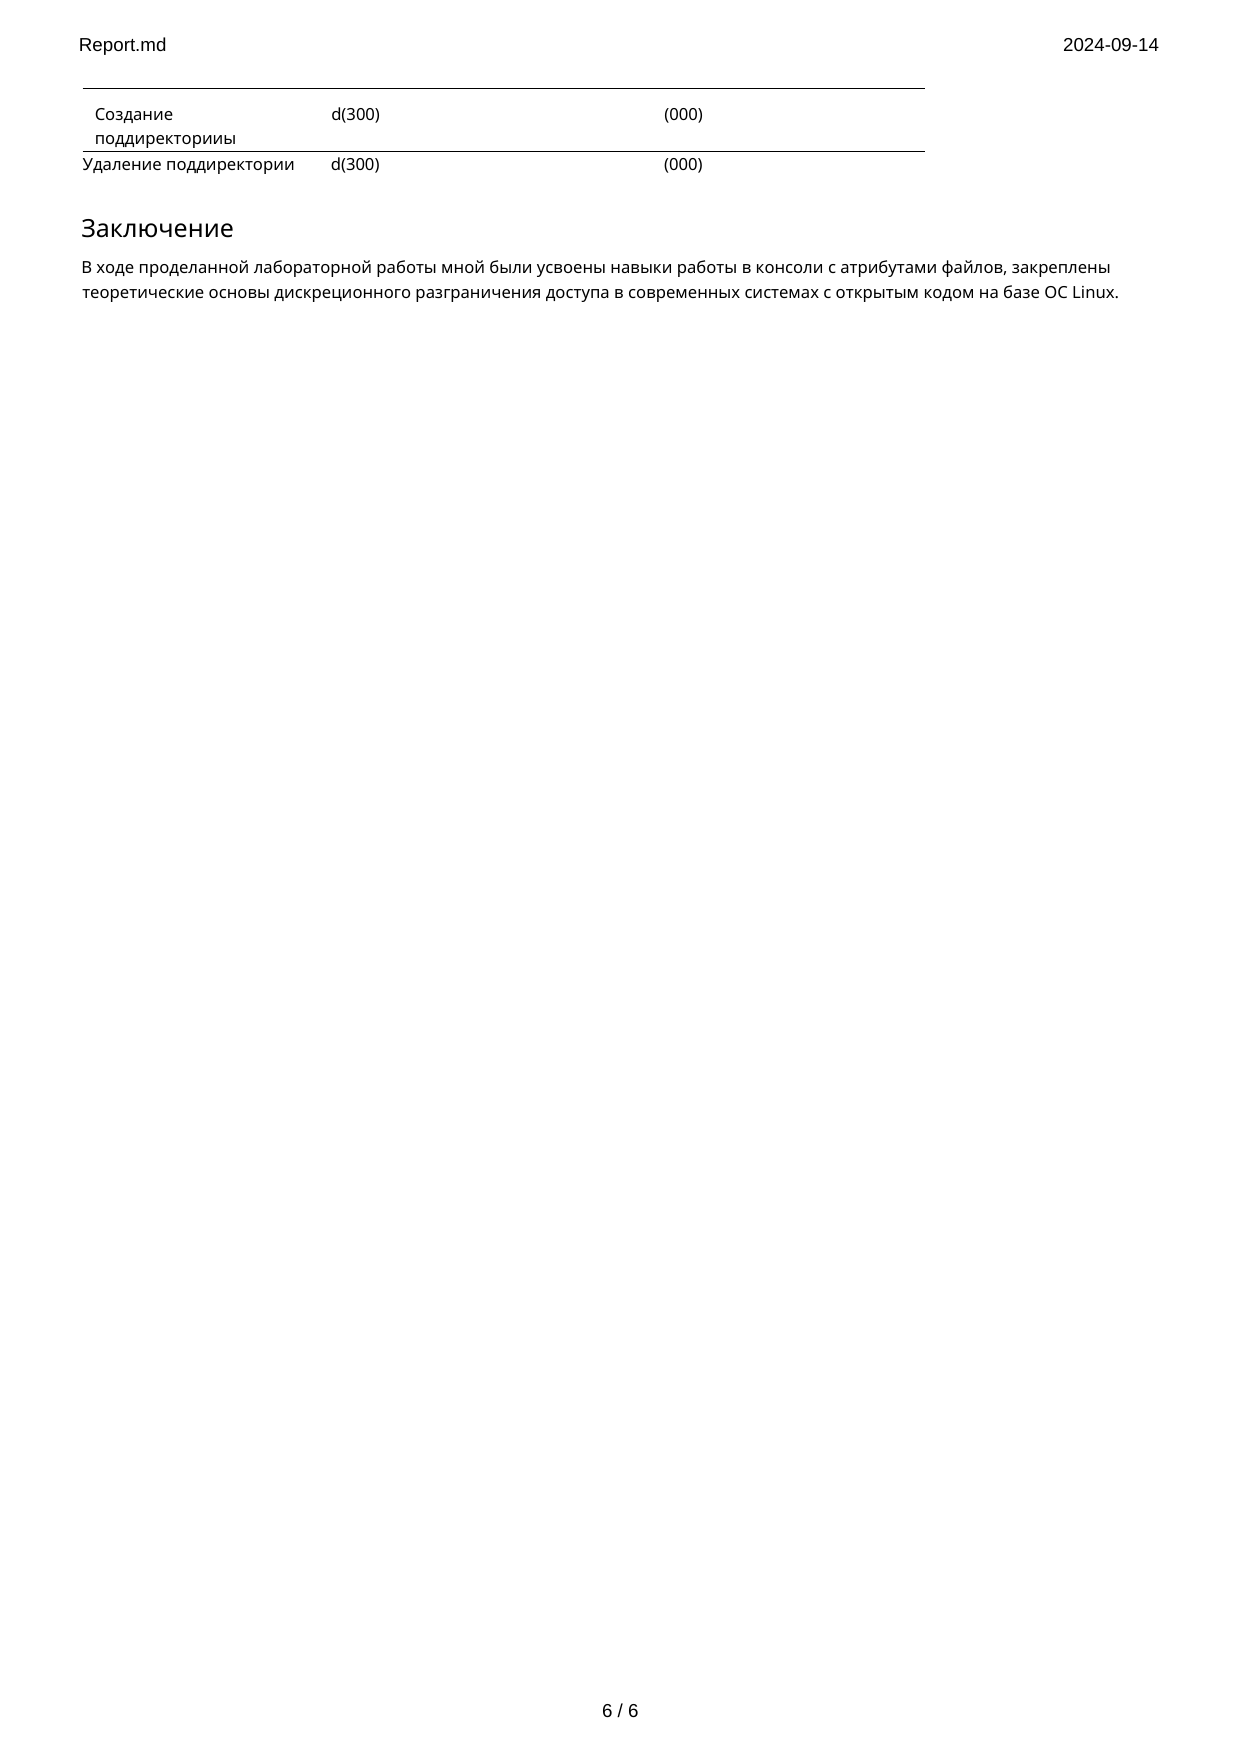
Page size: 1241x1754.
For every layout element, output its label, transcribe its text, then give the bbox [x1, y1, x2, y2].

table_cell (000) [664, 89, 925, 151]
text В ходе проделанной лабораторной работы мной были усвоены навыки работы в консоли с атрибутами файлов, закреплены теоретические основы дискреционного разграничения доступа в современных системах с открытым кодом на базе ОС Linux. [81, 255, 1157, 304]
text Заключение [81, 211, 1159, 245]
table_cell d(300) [331, 89, 664, 151]
text Удаление поддиректории d(300) (000) [82, 152, 1159, 175]
table_cell Создание поддиректорииы [83, 89, 331, 151]
